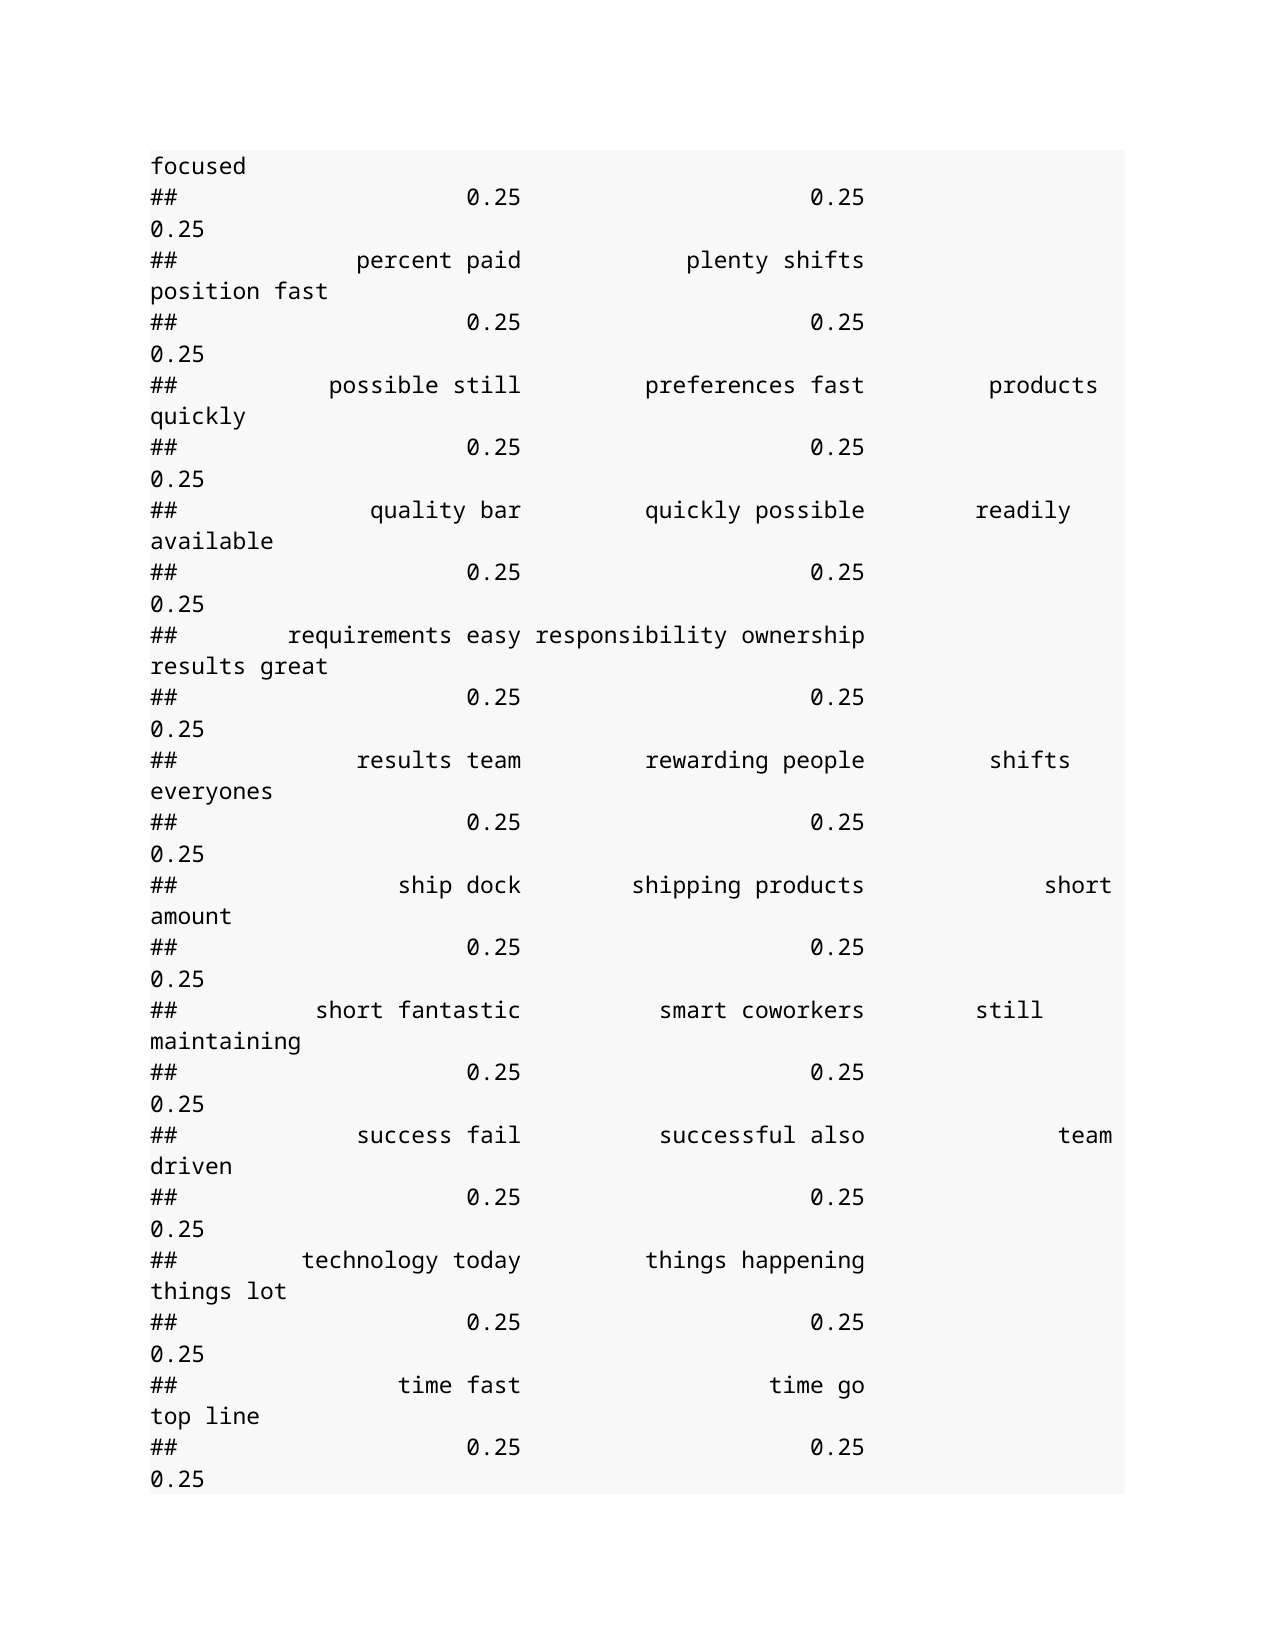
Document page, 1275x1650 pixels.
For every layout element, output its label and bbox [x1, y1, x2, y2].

text [150, 150, 1125, 1494]
